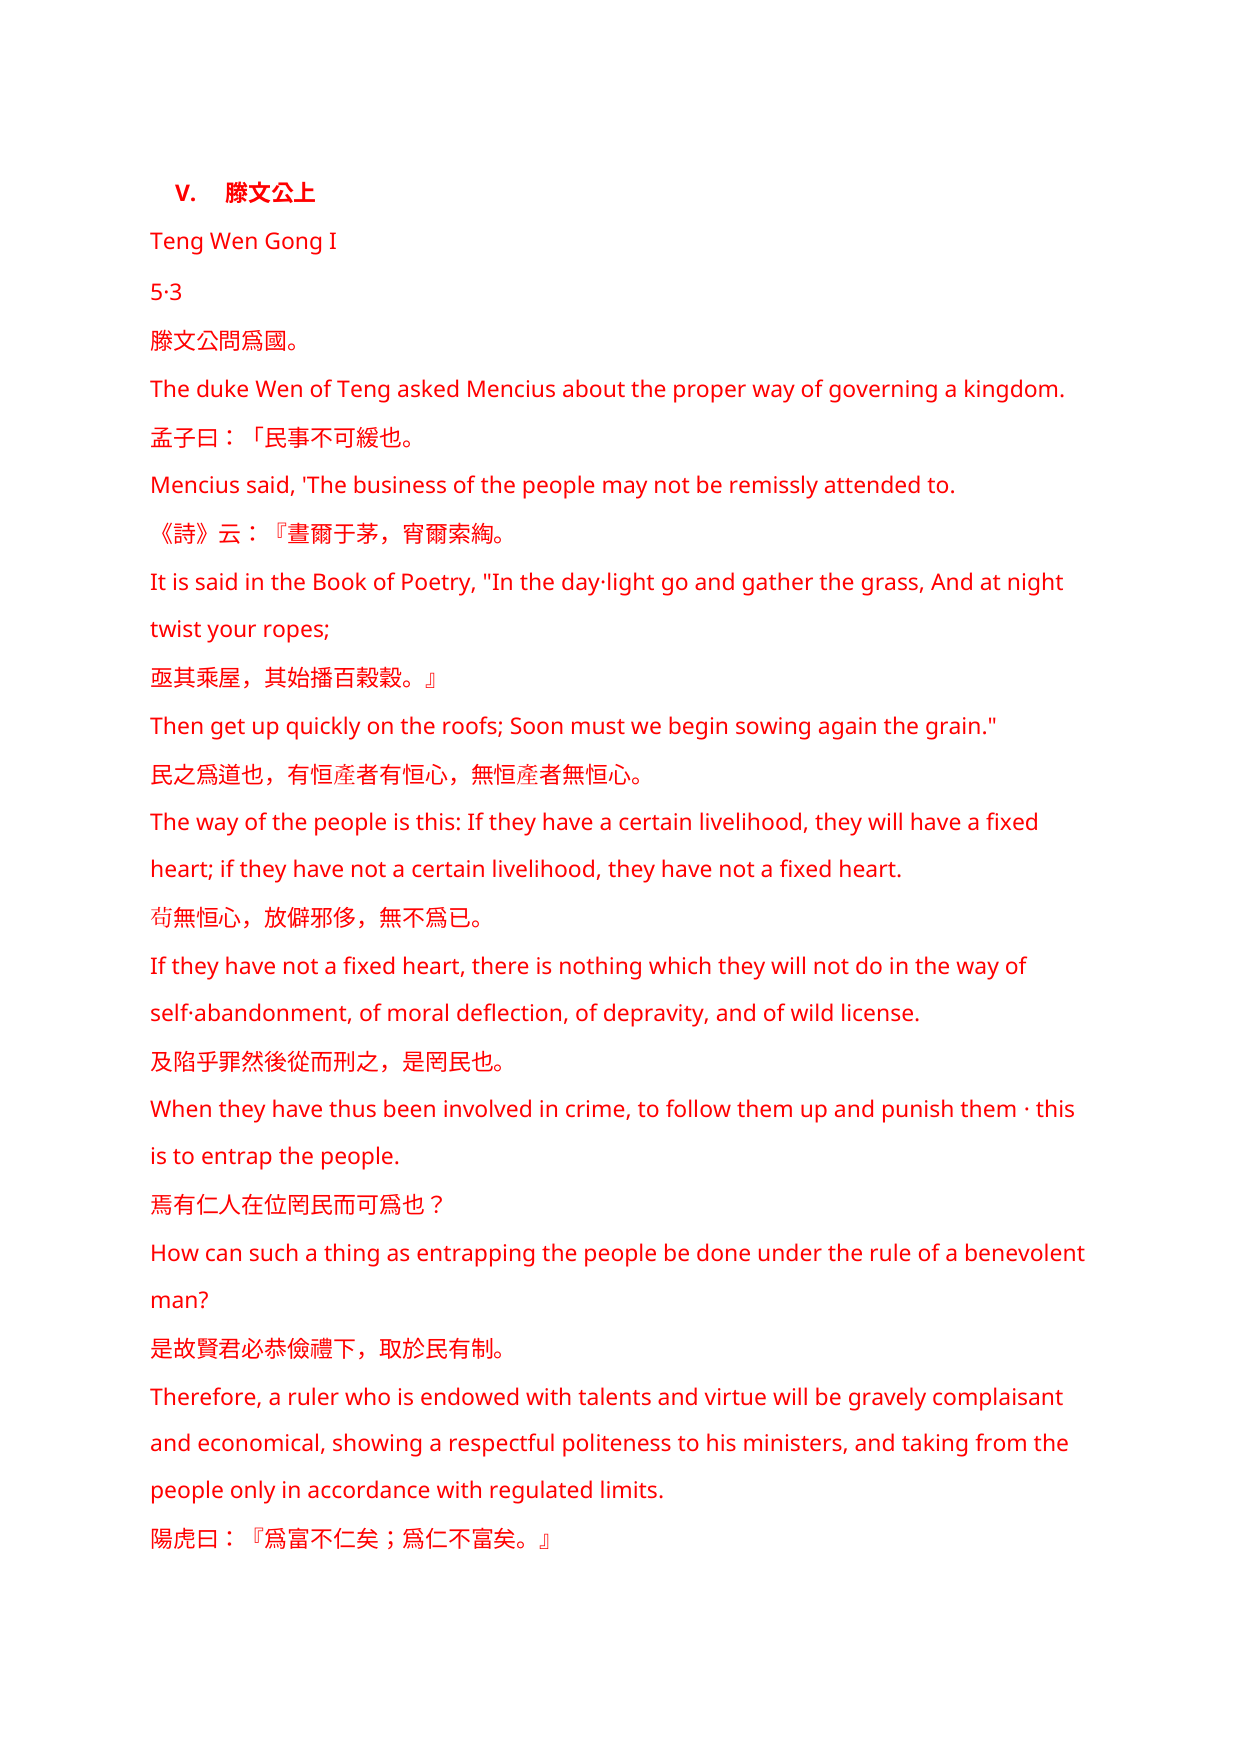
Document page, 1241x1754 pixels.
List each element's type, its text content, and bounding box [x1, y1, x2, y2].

text 民之爲道也，有恒產者有恒心，無恒產者無恒心。 [150, 756, 1090, 790]
text 及陷乎罪然後從而刑之，是罔民也。 [150, 1043, 1090, 1077]
text 茍無恒心，放僻邪侈，無不爲已。 [150, 900, 1090, 933]
text Then get up quickly on the roofs; Soon must we begin sowing again the grain." [150, 709, 1090, 741]
text The way of the people is this: If they have a certain livelihood, they will have a fixed heart; if they have not a certain livelihood, they have not a fixed heart. [150, 806, 1090, 884]
text Therefore, a ruler who is endowed with talents and virtue will be gravely complaisant and economical, showing a respectful politeness to his ministers, and taking from the people only in accordance with regulated limits. [150, 1380, 1090, 1505]
text 孟子曰：「民事不可緩也。 [150, 419, 1090, 453]
text 陽虎曰：『爲富不仁矣；爲仁不富矣。』 [150, 1521, 1090, 1554]
text The duke Wen of Teng asked Mencius about the proper way of governing a kingdom. [150, 373, 1090, 404]
text How can such a thing as entrapping the people be done under the rule of a benevolent man? [150, 1237, 1090, 1315]
subtitle 5·3 [150, 276, 1090, 307]
text 亟其乘屋，其始播百榖穀。』 [150, 660, 1090, 693]
text It is said in the Book of Poetry, "In the day·light go and gather the grass, And at night twist your ropes; [150, 566, 1090, 644]
subtitle 滕文公上 [175, 175, 1090, 208]
text When they have thus been involved in crime, to follow them up and punish them · this is to entrap the people. [150, 1093, 1090, 1171]
text Teng Wen Gong I [150, 225, 1090, 256]
text 滕文公問爲國。 [150, 323, 1090, 356]
text 焉有仁人在位罔民而可爲也？ [150, 1187, 1090, 1220]
text 是故賢君必恭儉禮下，取於民有制。 [150, 1331, 1090, 1364]
text Mencius said, 'The business of the people may not be remissly attended to. [150, 469, 1090, 501]
text If they have not a fixed heart, there is nothing which they will not do in the way of self·abandonment, of moral deflection, of depravity, and of wild license. [150, 950, 1090, 1028]
text 《詩》云：『晝爾于茅，宵爾索綯。 [150, 516, 1090, 549]
